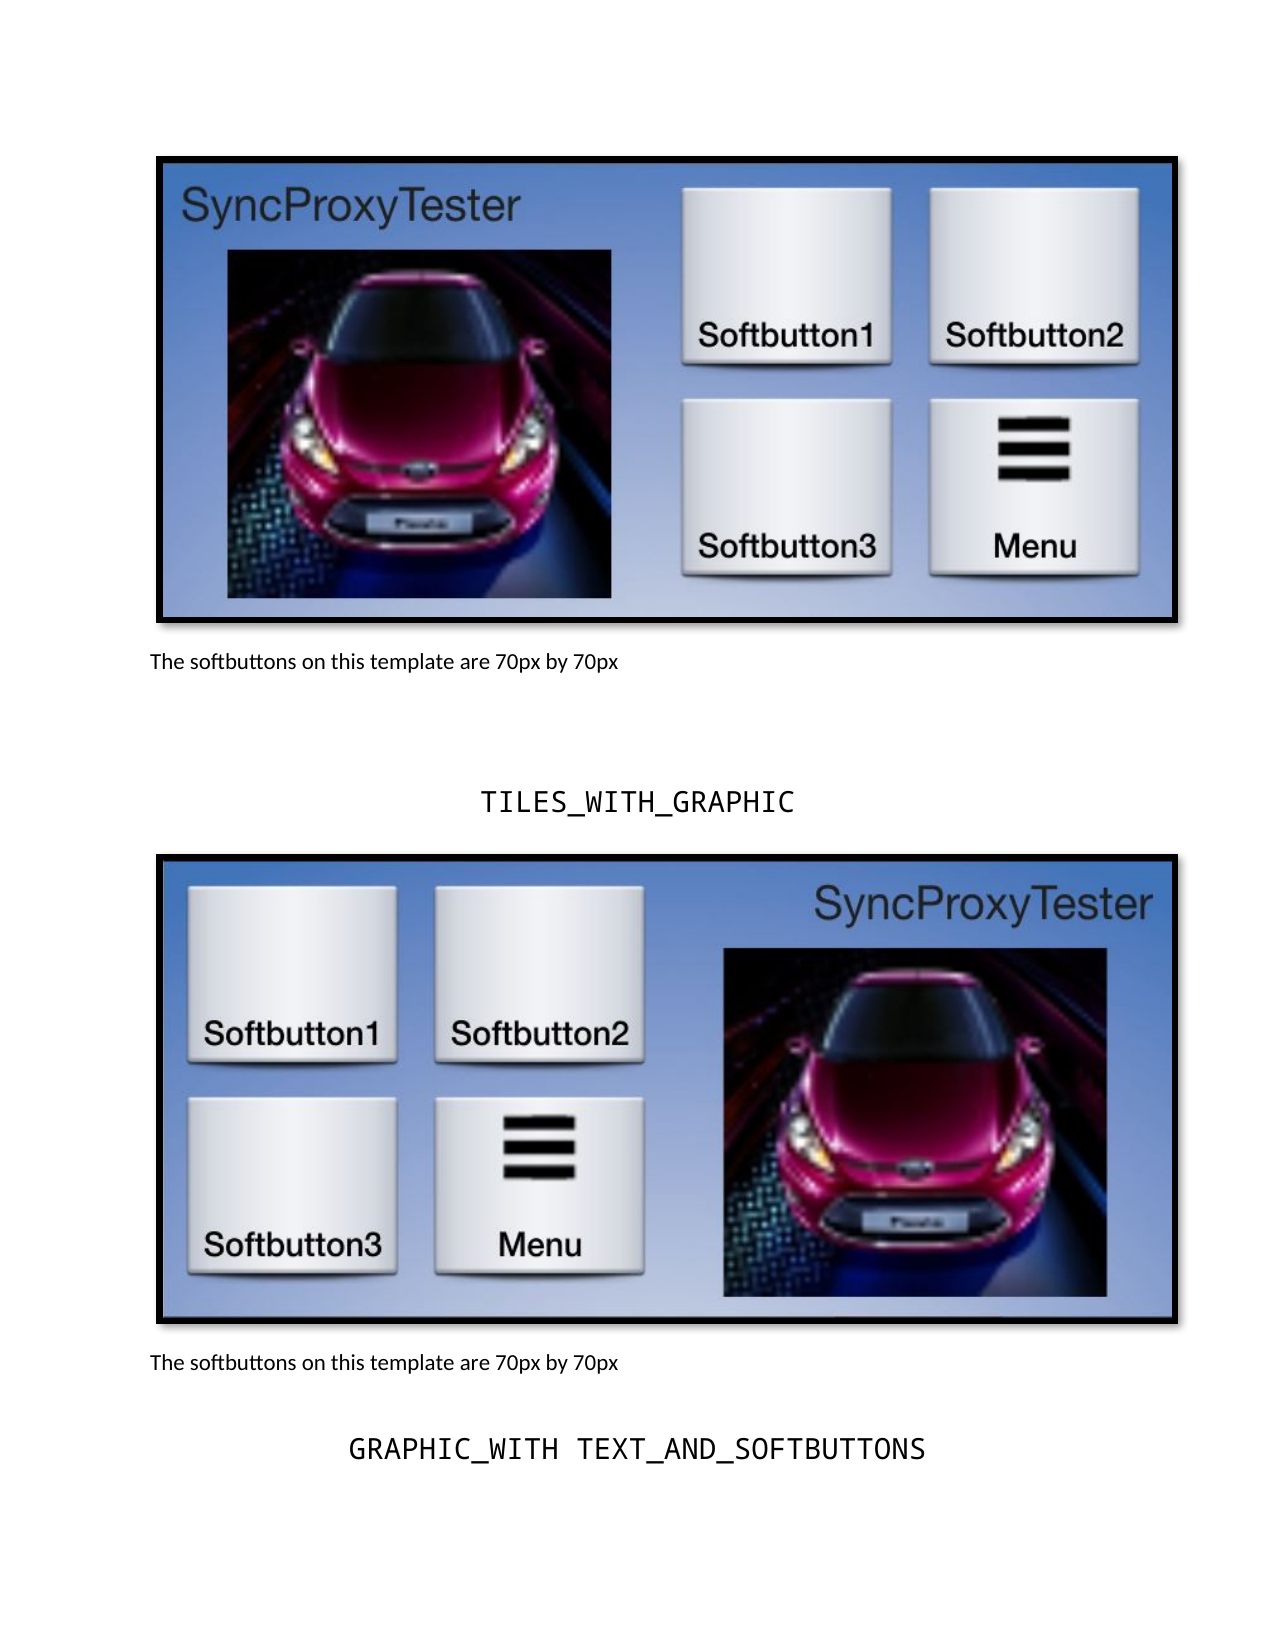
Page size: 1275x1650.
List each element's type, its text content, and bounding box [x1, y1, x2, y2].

picture [163, 860, 1172, 1318]
text The softbuttons on this template are 70px by 70px [150, 1348, 1125, 1376]
picture [163, 163, 1172, 617]
text GRAPHIC_WITH TEXT_AND_SOFTBUTTONS [150, 1429, 1125, 1468]
text The softbuttons on this template are 70px by 70px [150, 647, 1125, 675]
text TILES_WITH_GRAPHIC [150, 781, 1125, 821]
